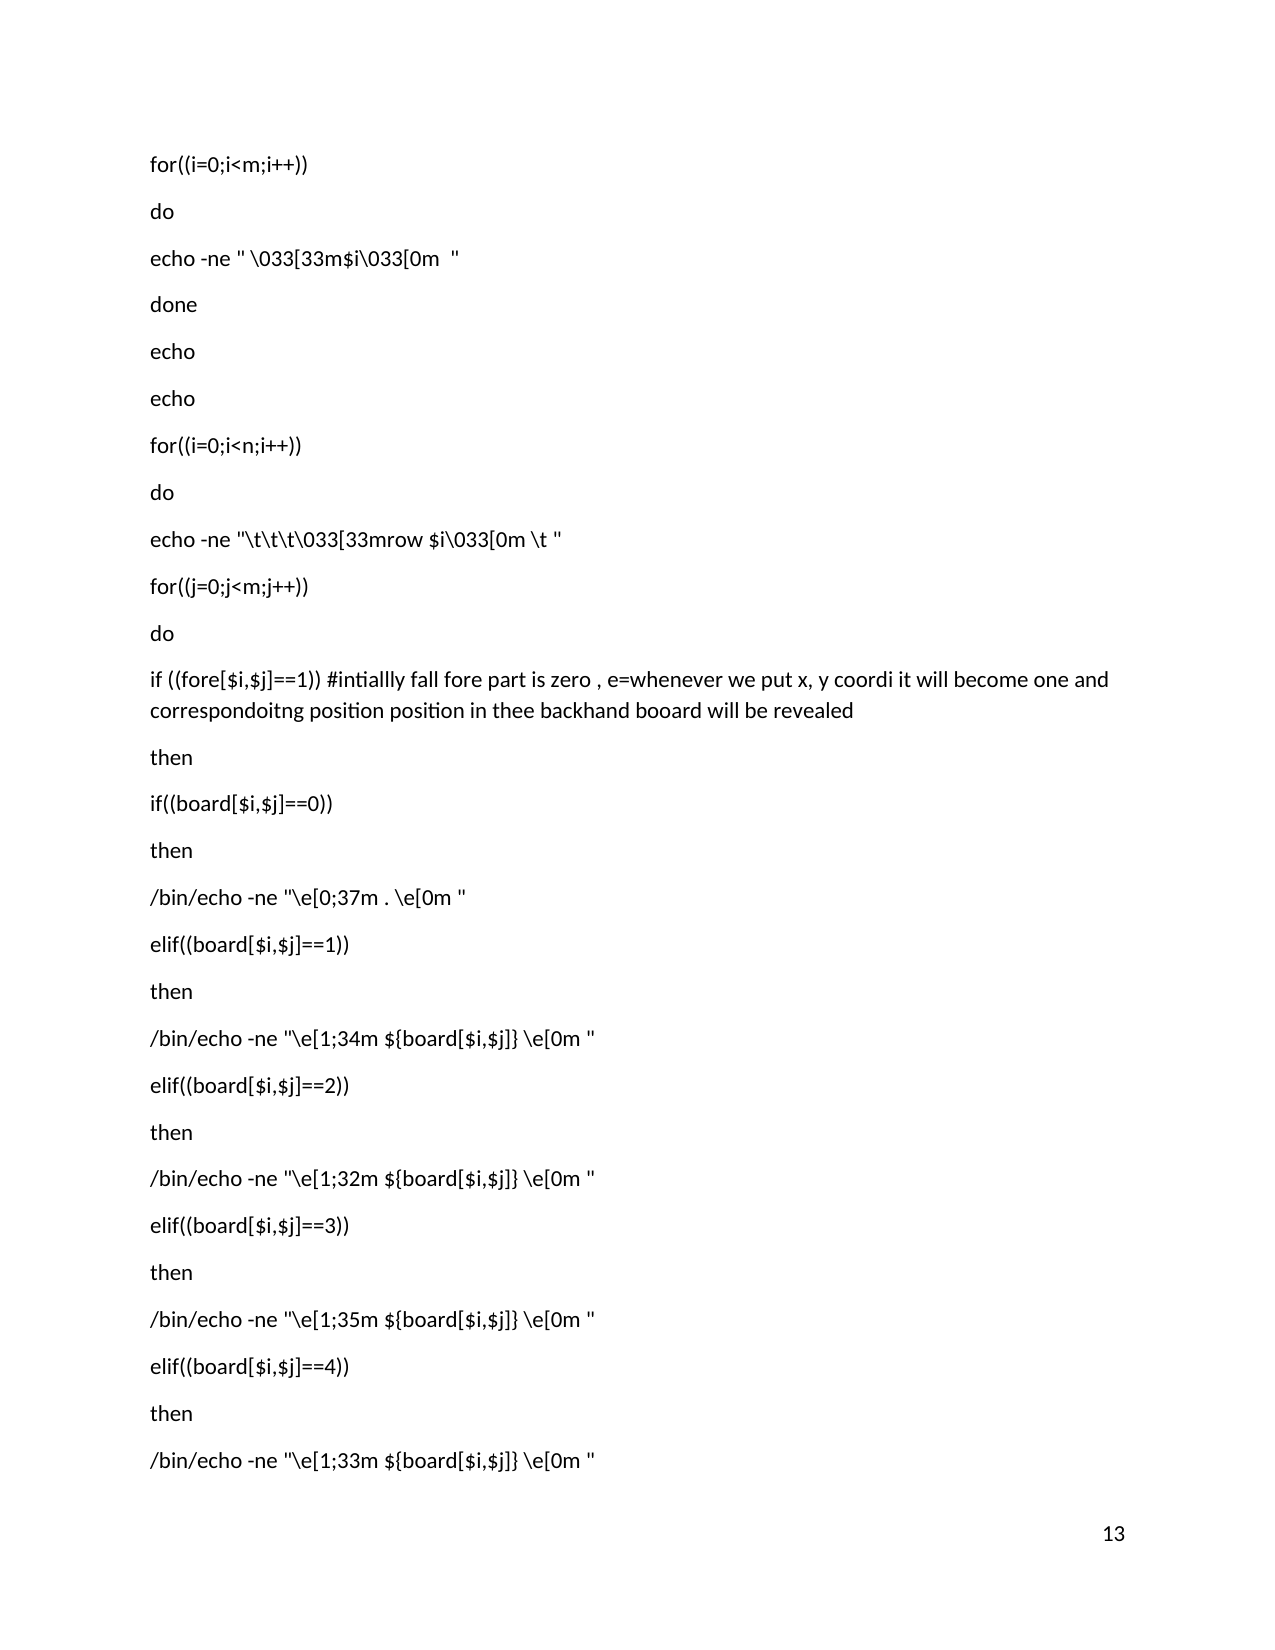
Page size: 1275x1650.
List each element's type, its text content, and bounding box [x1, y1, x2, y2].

text elif((board[$i,$j]==4)) [150, 1352, 1125, 1380]
text do [150, 197, 1125, 225]
text done [150, 291, 1125, 319]
text echo [150, 384, 1125, 412]
text then [150, 1258, 1125, 1286]
text if((board[$i,$j]==0)) [150, 789, 1125, 818]
text then [150, 1399, 1125, 1427]
text /bin/echo -ne "\e[1;33m ${board[$i,$j]} \e[0m " [150, 1446, 1125, 1474]
text /bin/echo -ne "\e[1;32m ${board[$i,$j]} \e[0m " [150, 1164, 1125, 1193]
text echo -ne " \033[33m$i\033[0m " [150, 244, 1125, 272]
text then [150, 836, 1125, 864]
text elif((board[$i,$j]==2)) [150, 1071, 1125, 1099]
text then [150, 977, 1125, 1005]
text for((i=0;i<n;i++)) [150, 431, 1125, 459]
text elif((board[$i,$j]==3)) [150, 1211, 1125, 1239]
text /bin/echo -ne "\e[1;35m ${board[$i,$j]} \e[0m " [150, 1305, 1125, 1333]
text do [150, 478, 1125, 506]
text then [150, 1118, 1125, 1146]
text /bin/echo -ne "\e[1;34m ${board[$i,$j]} \e[0m " [150, 1024, 1125, 1052]
text do [150, 619, 1125, 647]
text for((j=0;j<m;j++)) [150, 572, 1125, 600]
text for((i=0;i<m;i++)) [150, 150, 1125, 178]
text if ((fore[$i,$j]==1)) #intiallly fall fore part is zero , e=whenever we put x, y coordi it will become one and correspondoitng position position in thee backhand booard will be revealed [150, 666, 1125, 724]
text echo -ne "\t\t\t\033[33mrow $i\033[0m \t " [150, 525, 1125, 553]
text /bin/echo -ne "\e[0;37m . \e[0m " [150, 883, 1125, 911]
text then [150, 743, 1125, 771]
text elif((board[$i,$j]==1)) [150, 930, 1125, 958]
text echo [150, 337, 1125, 366]
